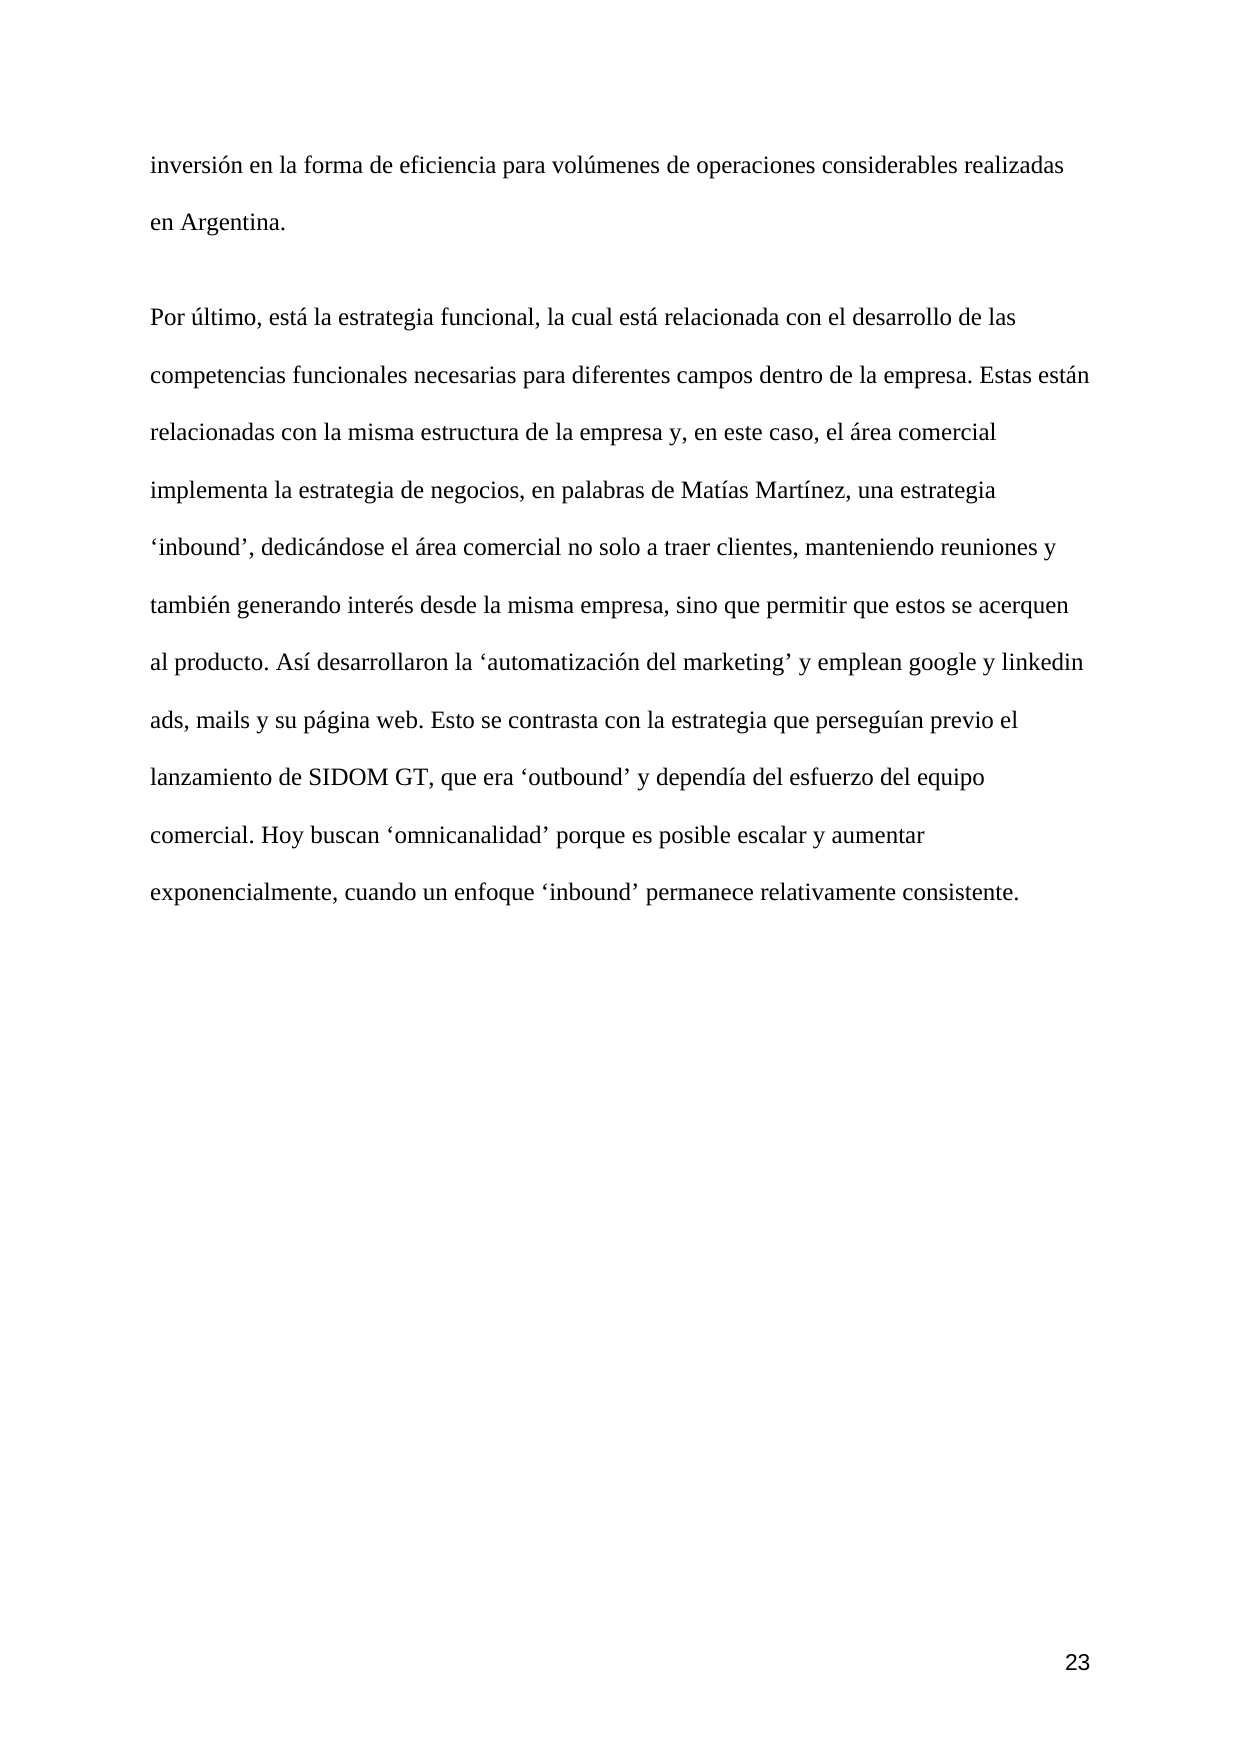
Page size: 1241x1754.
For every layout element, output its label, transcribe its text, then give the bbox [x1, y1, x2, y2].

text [150, 150, 1090, 236]
text Por último, está la estrategia funcional, la cual está relacionada con el desarrollo de las competencias funcionales necesarias para diferentes campos dentro de la empresa. Estas están relacionadas con la misma estructura de la empresa y, en este caso, el área comercial implementa la estrategia de negocios, en palabras de Matías Martínez, una estrategia ‘inbound’, dedicándose el área comercial no solo a traer clientes, manteniendo reuniones y también generando interés desde la misma empresa, sino que permitir que estos se acerquen al producto. Así desarrollaron la ‘automatización del marketing’ y emplean google y linkedin ads, mails y su página web. Esto se contrasta con la estrategia que perseguían previo el lanzamiento de SIDOM GT, que era ‘outbound’ y dependía del esfuerzo del equipo comercial. Hoy buscan ‘omnicanalidad’ porque es posible escalar y aumentar exponencialmente, cuando un enfoque ‘inbound’ permanece relativamente consistente. [150, 302, 1090, 906]
